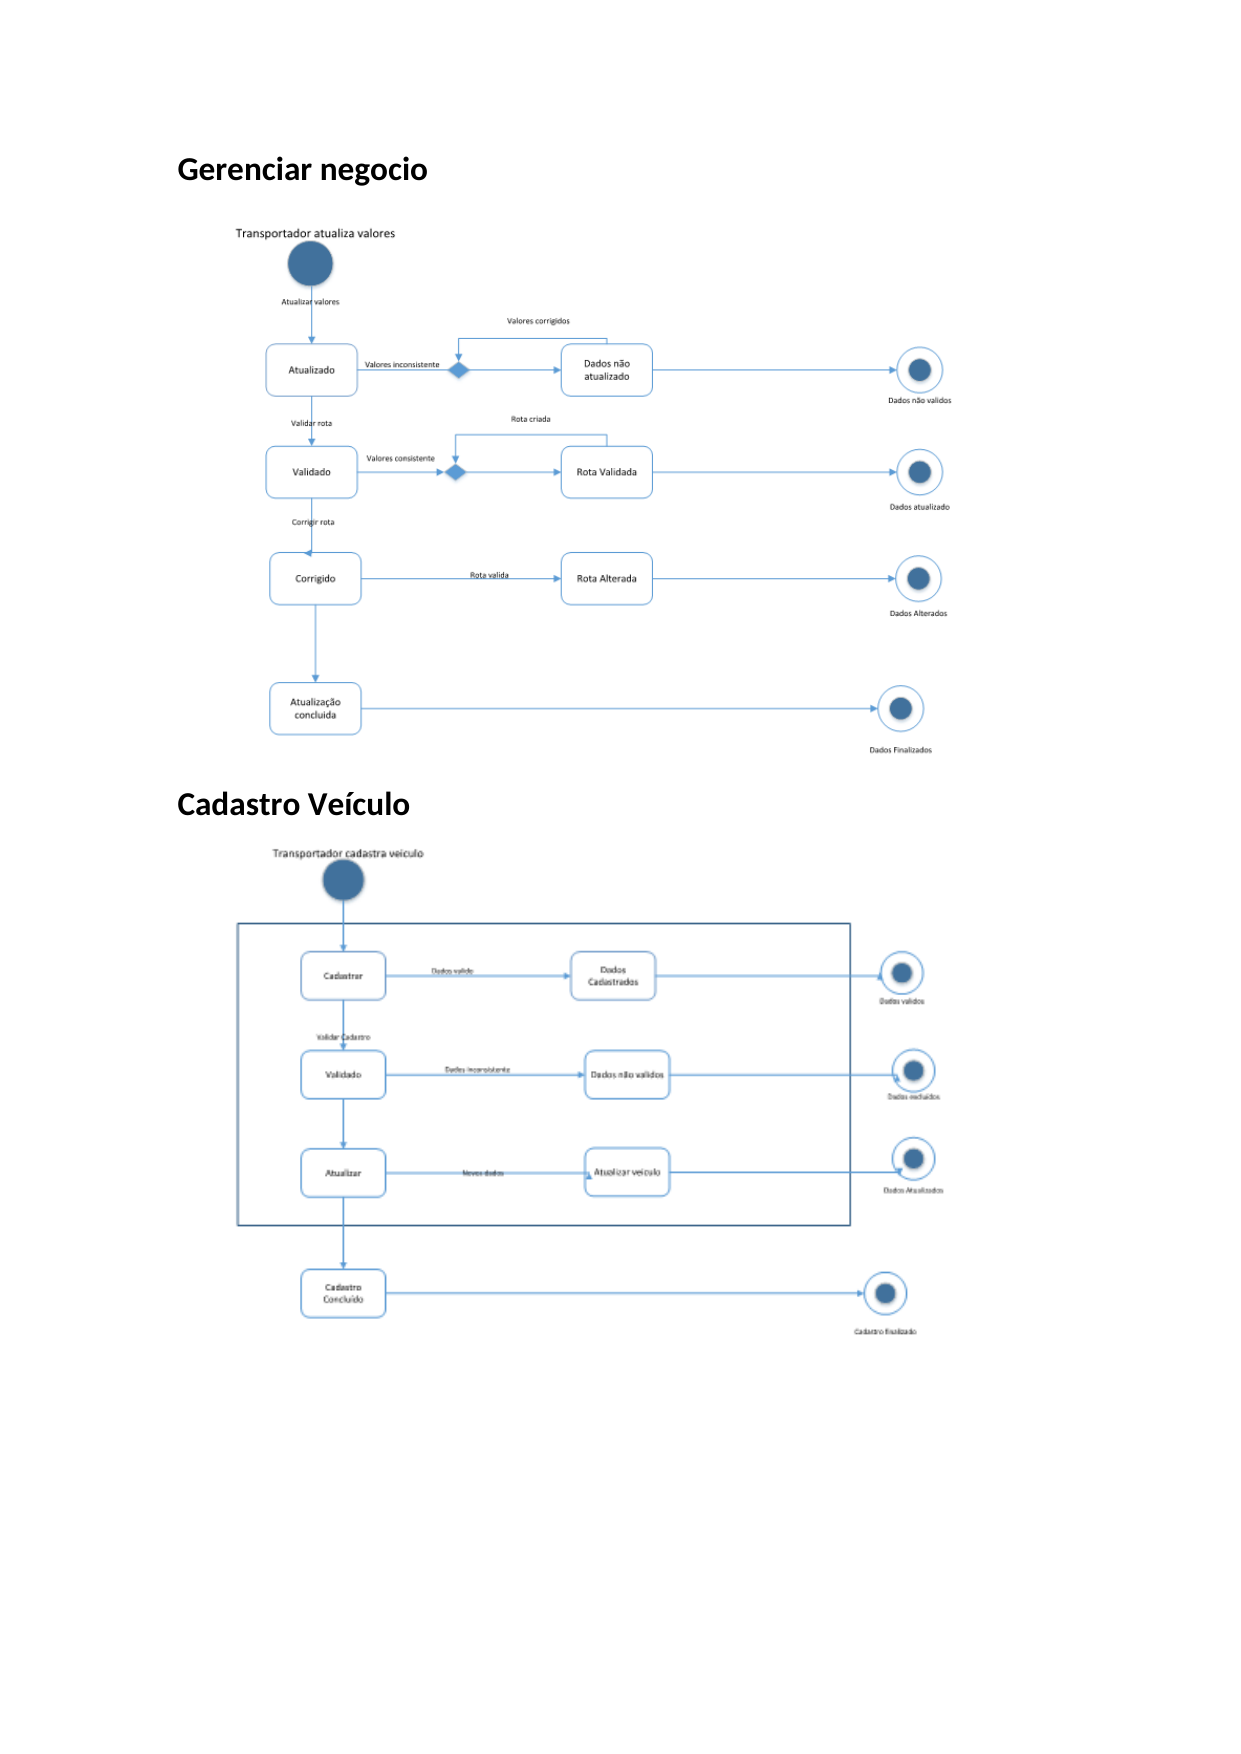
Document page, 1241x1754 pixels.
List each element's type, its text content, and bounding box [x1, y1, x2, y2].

text Gerenciar negocio [177, 148, 1063, 190]
picture [177, 826, 1039, 1369]
picture [177, 190, 1063, 765]
